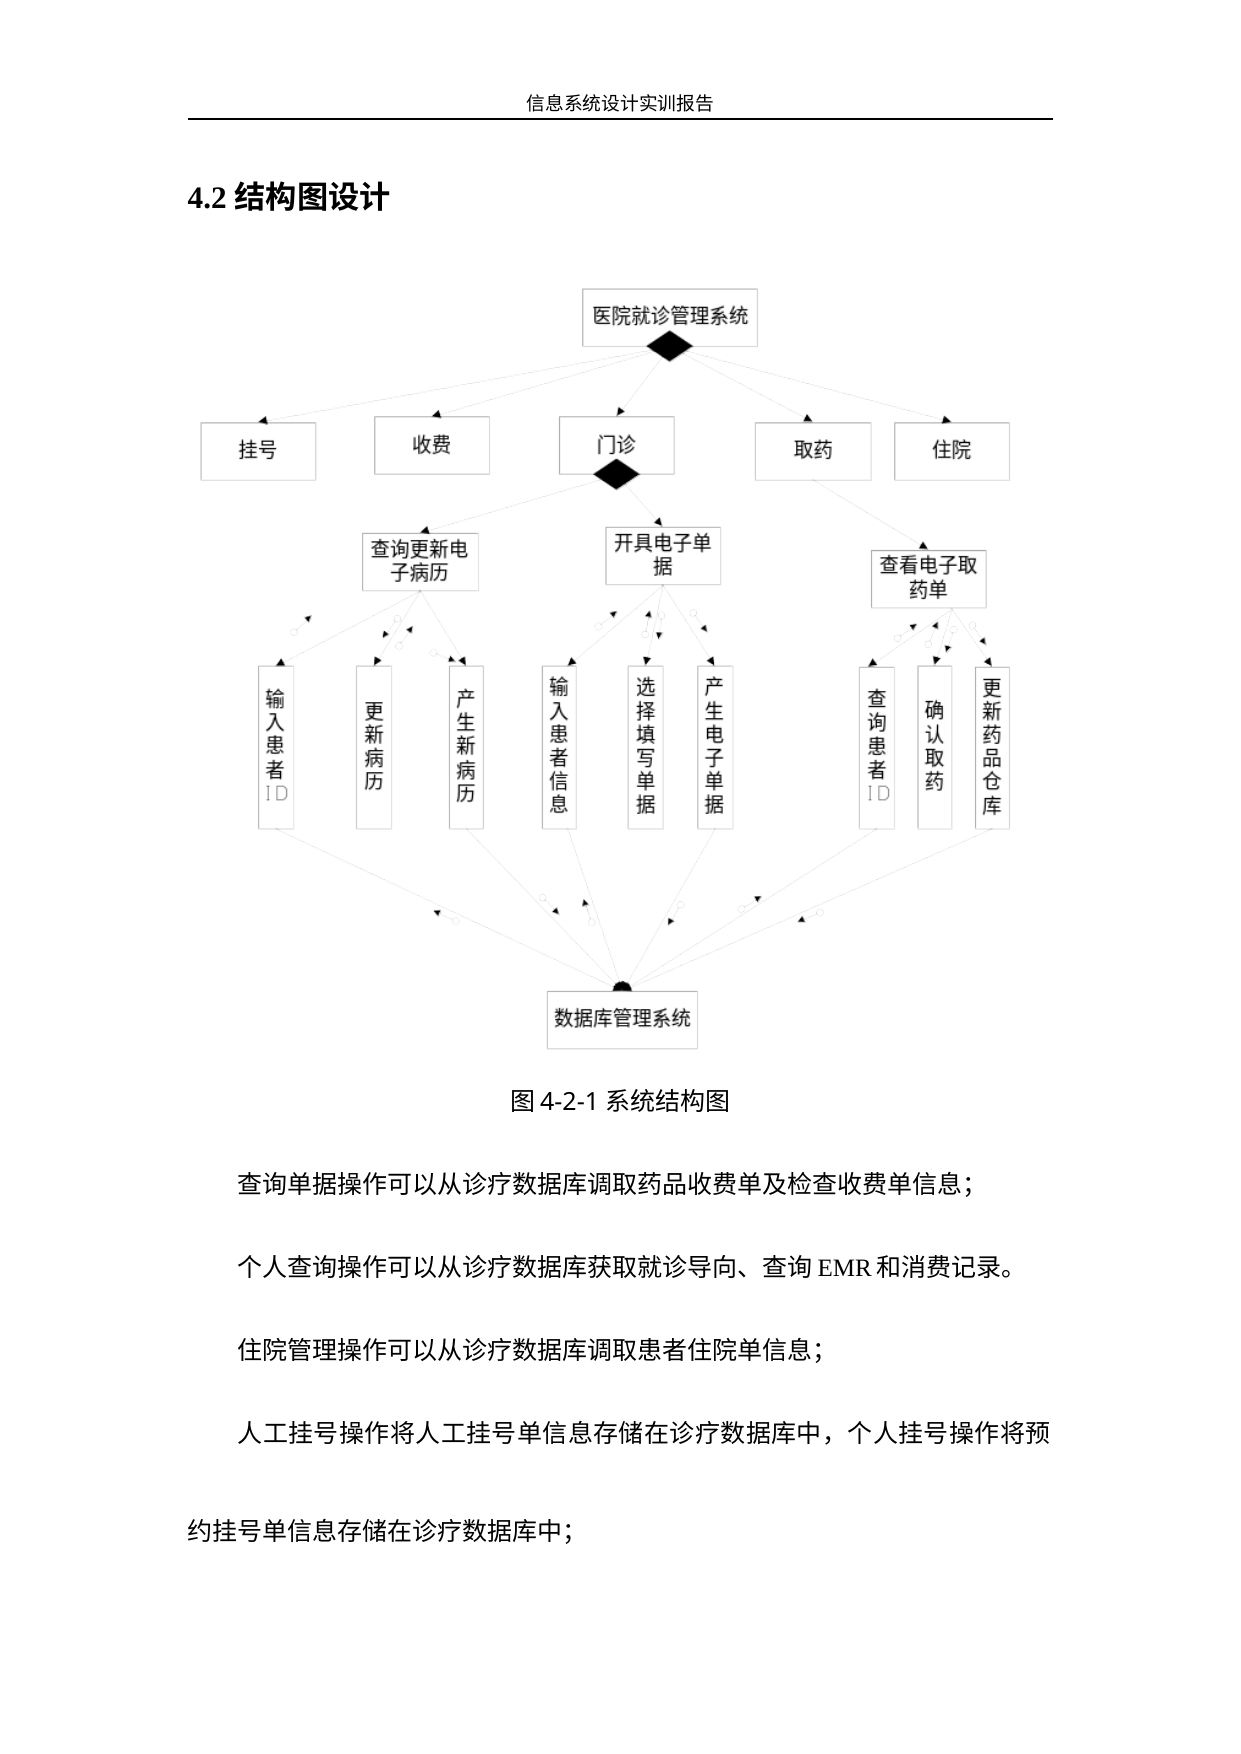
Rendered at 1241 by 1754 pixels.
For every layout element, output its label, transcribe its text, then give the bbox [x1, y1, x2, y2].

text 个人查询操作可以从诊疗数据库获取就诊导向、查询EMR和消费记录。 [187, 1233, 1053, 1298]
text 4.2 结构图设计 [187, 162, 1053, 227]
text 人工挂号操作将人工挂号单信息存储在诊疗数据库中，个人挂号操作将预约挂号单信息存储在诊疗数据库中； [187, 1399, 1053, 1562]
text 图4-2-1 系统结构图 [187, 1067, 1053, 1132]
text 查询单据操作可以从诊疗数据库调取药品收费单及检查收费单信息； [187, 1150, 1053, 1215]
text 住院管理操作可以从诊疗数据库调取患者住院单信息； [187, 1316, 1053, 1381]
